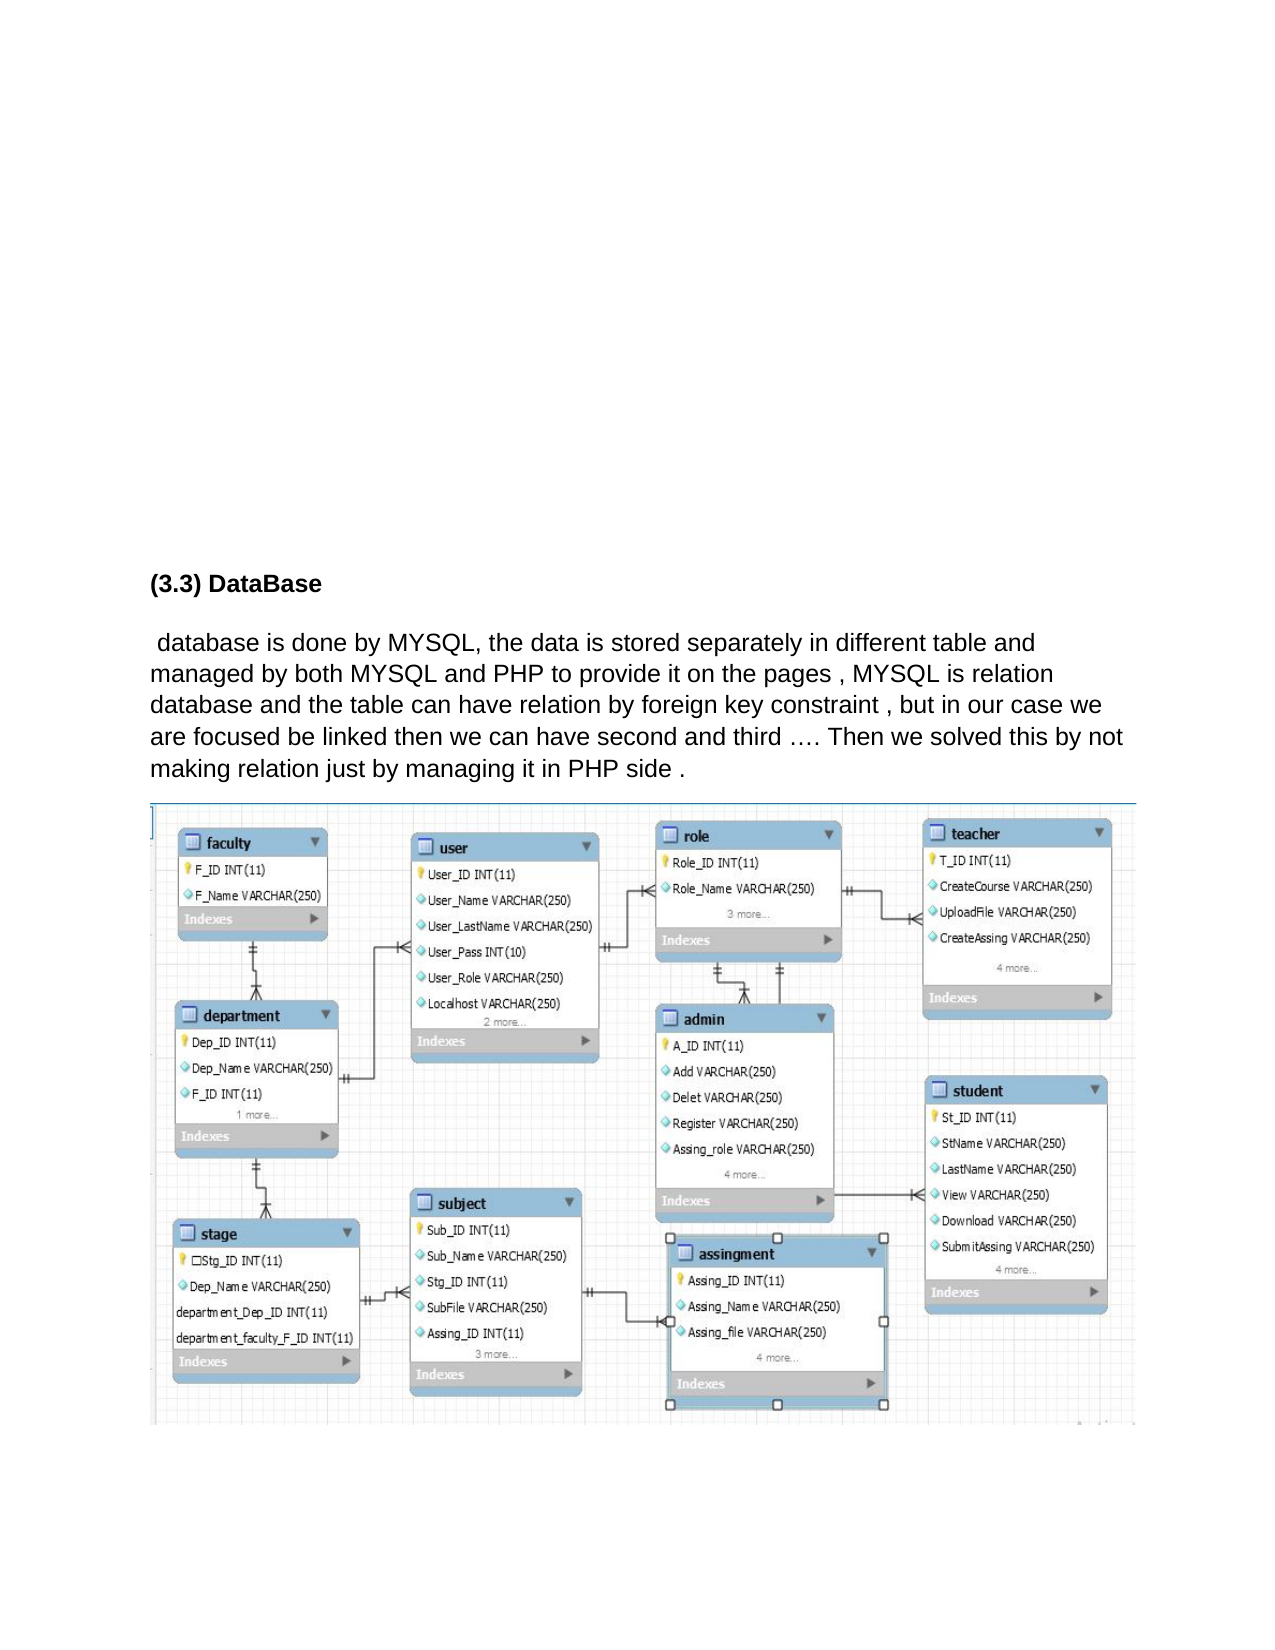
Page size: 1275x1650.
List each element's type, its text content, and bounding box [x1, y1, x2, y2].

text (3.3) DataBase [150, 568, 1125, 597]
picture [150, 803, 1137, 1425]
text database is done by MYSQL, the data is stored separately in different table and managed by both MYSQL and PHP to provide it on the pages , MYSQL is relation database and the table can have relation by foreign key constraint , but in our case we are focused be linked then we can have second and third …. Then we solved this by not making relation just by managing it in PHP side . [150, 628, 1125, 784]
